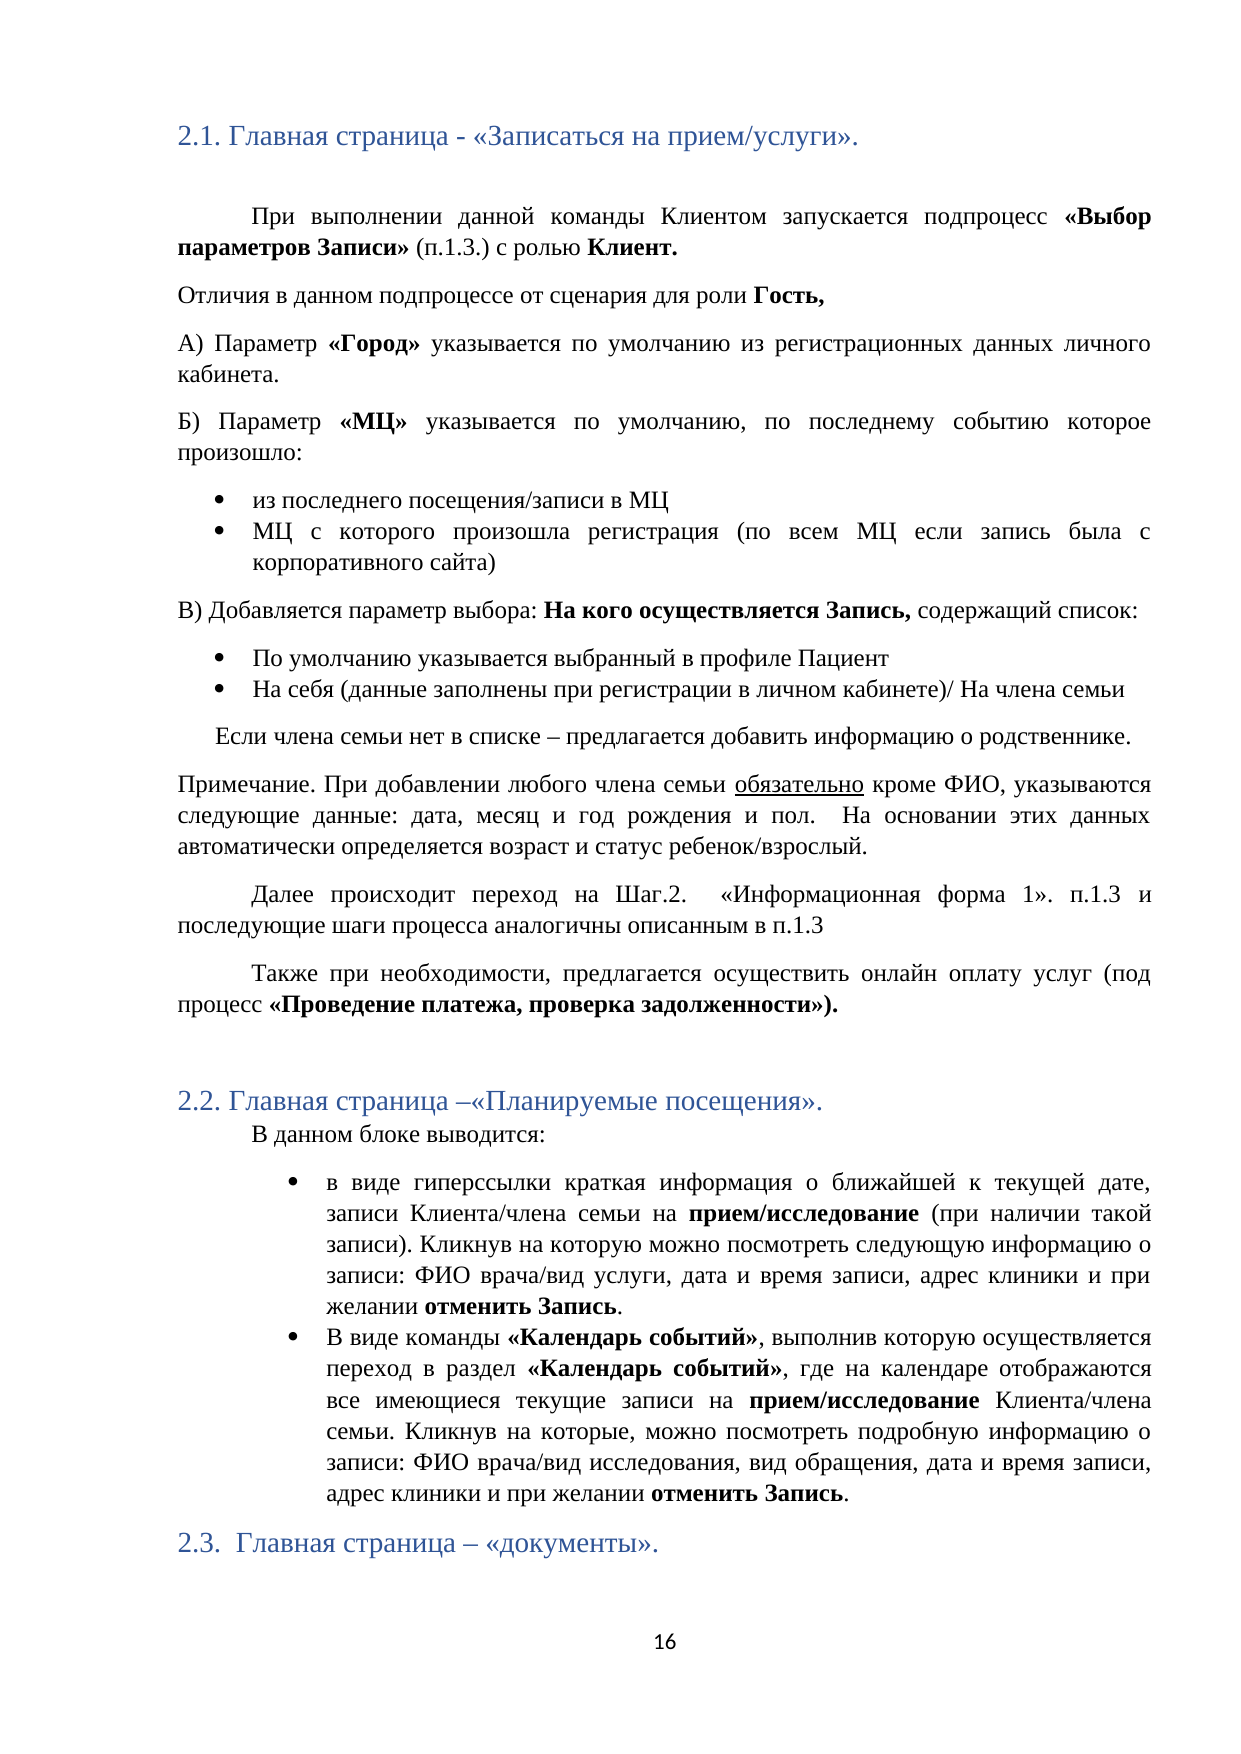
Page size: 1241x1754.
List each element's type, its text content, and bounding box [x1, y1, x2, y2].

list По умолчанию указывается выбранный в профиле Пациент [215, 643, 1152, 671]
list из последнего посещения/записи в МЦ [215, 485, 1152, 514]
text Далее происходит переход на Шаг.2. «Информационная форма 1». п.1.3 и последующие шаги процесса аналогичны описанным в п.1.3 [177, 879, 1152, 939]
text В данном блоке выводится: [177, 1119, 1152, 1148]
subtitle 2.2. Главная страница –«Планируемые посещения». [177, 1083, 1152, 1117]
text При выполнении данной команды Клиентом запускается подпроцесс «Выбор параметров Записи» (п.1.3.) с ролью Клиент. [177, 201, 1152, 261]
subtitle 2.3. Главная страница – «документы». [177, 1526, 1152, 1559]
list На себя (данные заполнены при регистрации в личном кабинете)/ На члена семьи [215, 674, 1152, 702]
text Также при необходимости, предлагается осуществить онлайн оплату услуг (под процесс «Проведение платежа, проверка задолженности»). [177, 958, 1152, 1017]
text А) Параметр «Город» указывается по умолчанию из регистрационных данных личного кабинета. [177, 328, 1152, 387]
list МЦ с которого произошла регистрация (по всем МЦ если запись была с корпоративного сайта) [215, 516, 1152, 576]
text Б) Параметр «МЦ» указывается по умолчанию, по последнему событию которое произошло: [177, 406, 1152, 466]
list в виде гиперссылки краткая информация о ближайшей к текущей дате, записи Клиента/члена семьи на прием/исследование (при наличии такой записи). Кликнув на которую можно посмотреть следующую информацию о записи: ФИО врача/вид услуги, дата и время записи, адрес клиники и при желании отменить Запись. [288, 1167, 1152, 1320]
list В виде команды «Календарь событий», выполнив которую осуществляется переход в раздел «Календарь событий», где на календаре отображаются все имеющиеся текущие записи на прием/исследование Клиента/члена семьи. Кликнув на которые, можно посмотреть подробную информацию о записи: ФИО врача/вид исследования, вид обращения, дата и время записи, адрес клиники и при желании отменить Запись. [288, 1322, 1152, 1507]
text Примечание. При добавлении любого члена семьи обязательно кроме ФИО, указываются следующие данные: дата, месяц и год рождения и пол. На основании этих данных автоматически определяется возраст и статус ребенок/взрослый. [177, 769, 1152, 860]
subtitle 2.1. Главная страница - «Записаться на прием/услуги». [177, 118, 1152, 152]
text Отличия в данном подпроцессе от сценария для роли Гость, [177, 280, 1152, 309]
text Если члена семьи нет в списке – предлагается добавить информацию о родственнике. [177, 721, 1152, 750]
text В) Добавляется параметр выбора: На кого осуществляется Запись, содержащий список: [177, 595, 1152, 624]
